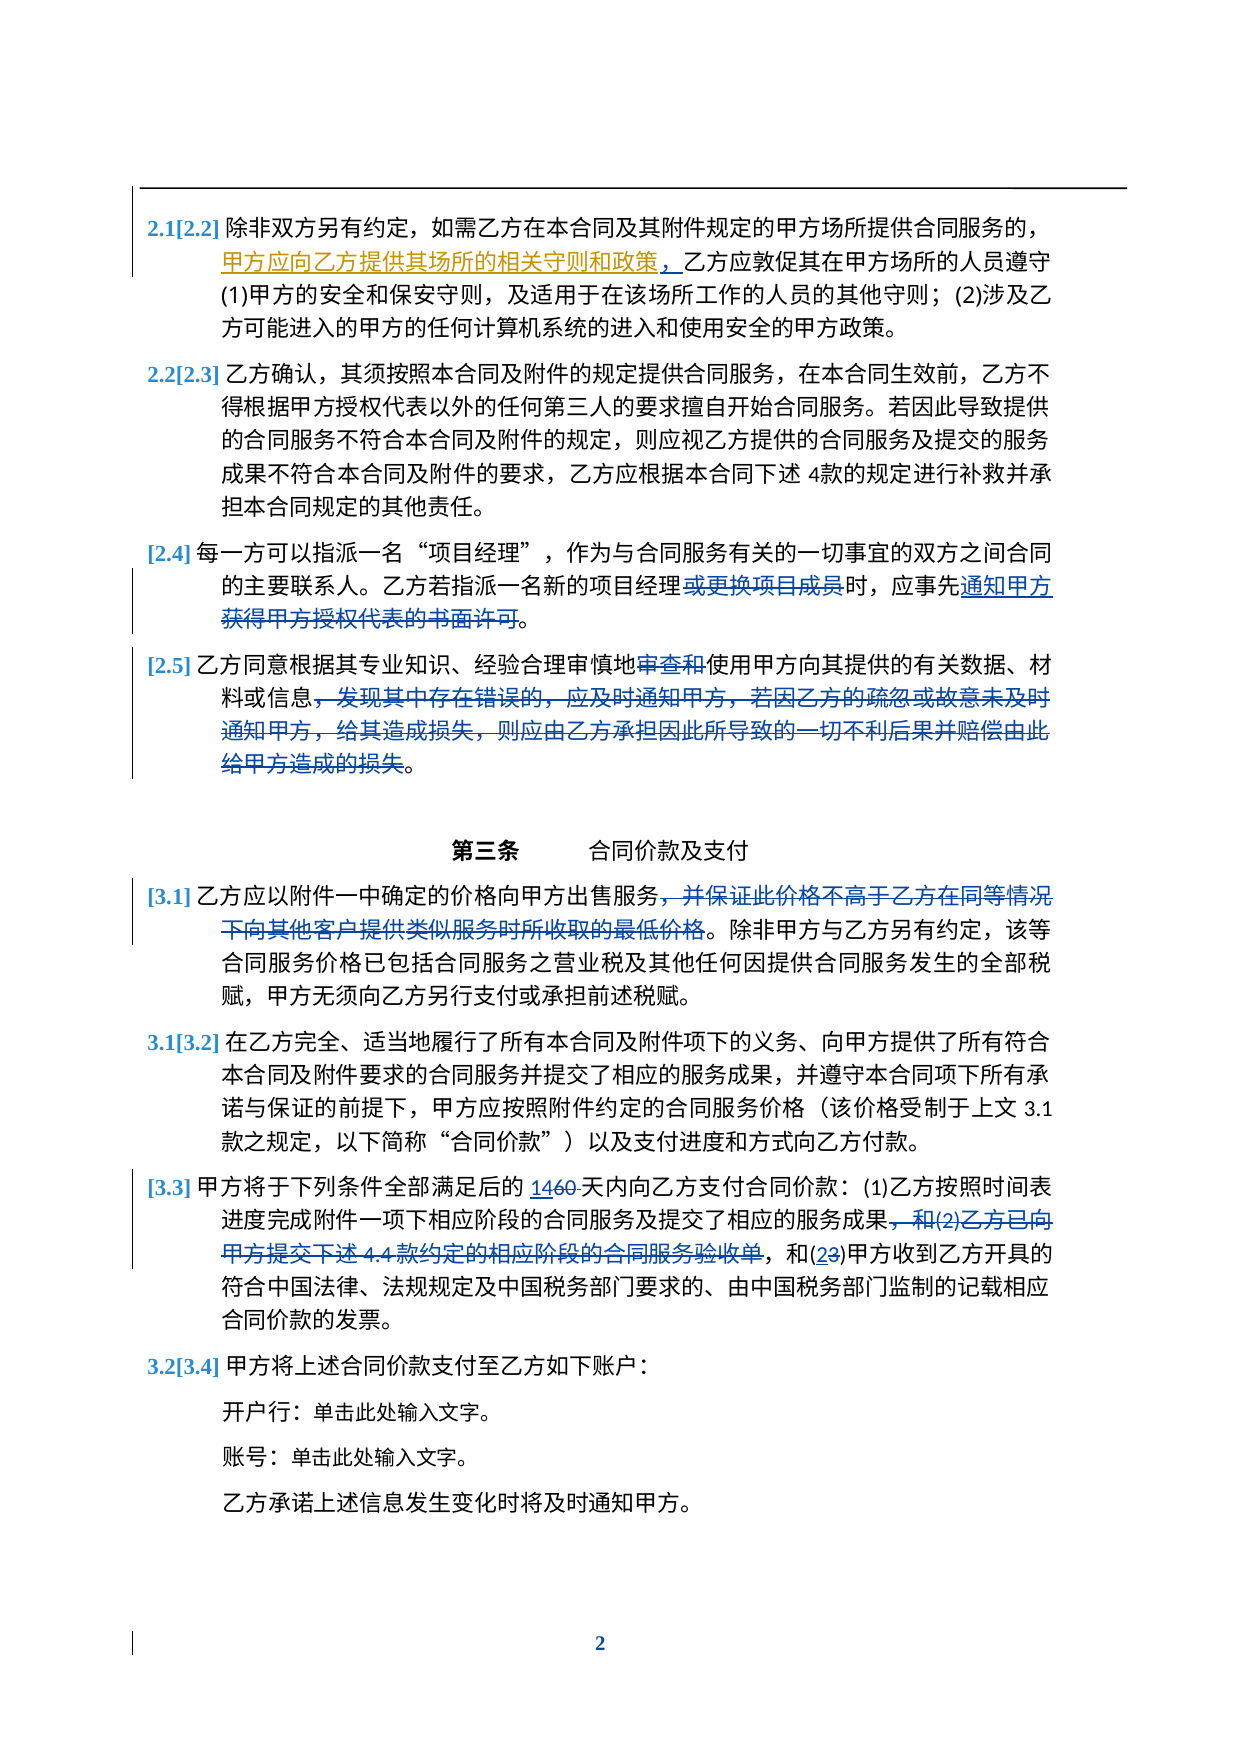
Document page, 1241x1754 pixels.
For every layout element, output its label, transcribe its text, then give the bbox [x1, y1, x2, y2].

list 甲方将上述合同价款支付至乙方如下账户： [147, 1348, 1053, 1381]
list 乙方确认，其须按照本合同及附件的规定提供合同服务，在本合同生效前，乙方不得根据甲方授权代表以外的任何第三人的要求擅自开始合同服务。若因此导致提供的合同服务不符合本合同及附件的规定，则应视乙方提供的合同服务及提交的服务成果不符合本合同及附件的要求，乙方应根据本合同下述4款的规定进行补救并承担本合同规定的其他责任。 [147, 356, 1053, 522]
list 除非双方另有约定，如需乙方在本合同及其附件规定的甲方场所提供合同服务的，乙方应敦促其在甲方场所的人员遵守(1)甲方的安全和保安守则，及适用于在该场所工作的人员的其他守则；(2)涉及乙方可能进入的甲方的任何计算机系统的进入和使用安全的甲方政策。 [147, 210, 1053, 343]
text 开户行： [222, 1393, 1053, 1427]
text 乙方承诺上述信息发生变化时将及时通知甲方。 [222, 1485, 1053, 1518]
text 账号： [222, 1439, 1053, 1472]
list 在乙方完全、适当地履行了所有本合同及附件项下的义务、向甲方提供了所有符合本合同及附件要求的合同服务并提交了相应的服务成果，并遵守本合同项下所有承诺与保证的前提下，甲方应按照附件约定的合同服务价格（该价格受制于上文3.1款之规定，以下简称“合同价款”）以及支付进度和方式向乙方付款。 [147, 1024, 1053, 1157]
subtitle 合同价款及支付 [147, 832, 1053, 866]
list 乙方同意根据其专业知识、经验合理审慎地使用甲方向其提供的有关数据、材料或信息。 [147, 647, 1053, 779]
list 甲方将于下列条件全部满足后的天内向乙方支付合同价款：(1)乙方按照时间表进度完成附件一项下相应阶段的合同服务及提交了相应的服务成果，和()甲方收到乙方开具的符合中国法律、法规规定及中国税务部门要求的、由中国税务部门监制的记载相应合同价款的发票。 [147, 1169, 1053, 1335]
list 每一方可以指派一名“项目经理”，作为与合同服务有关的一切事宜的双方之间合同的主要联系人。乙方若指派一名新的项目经理时，应事先。 [147, 534, 1053, 634]
list 乙方应以附件一中确定的价格向甲方出售服务。除非甲方与乙方另有约定，该等合同服务价格已包括合同服务之营业税及其他任何因提供合同服务发生的全部税赋，甲方无须向乙方另行支付或承担前述税赋。 [147, 878, 1053, 1011]
